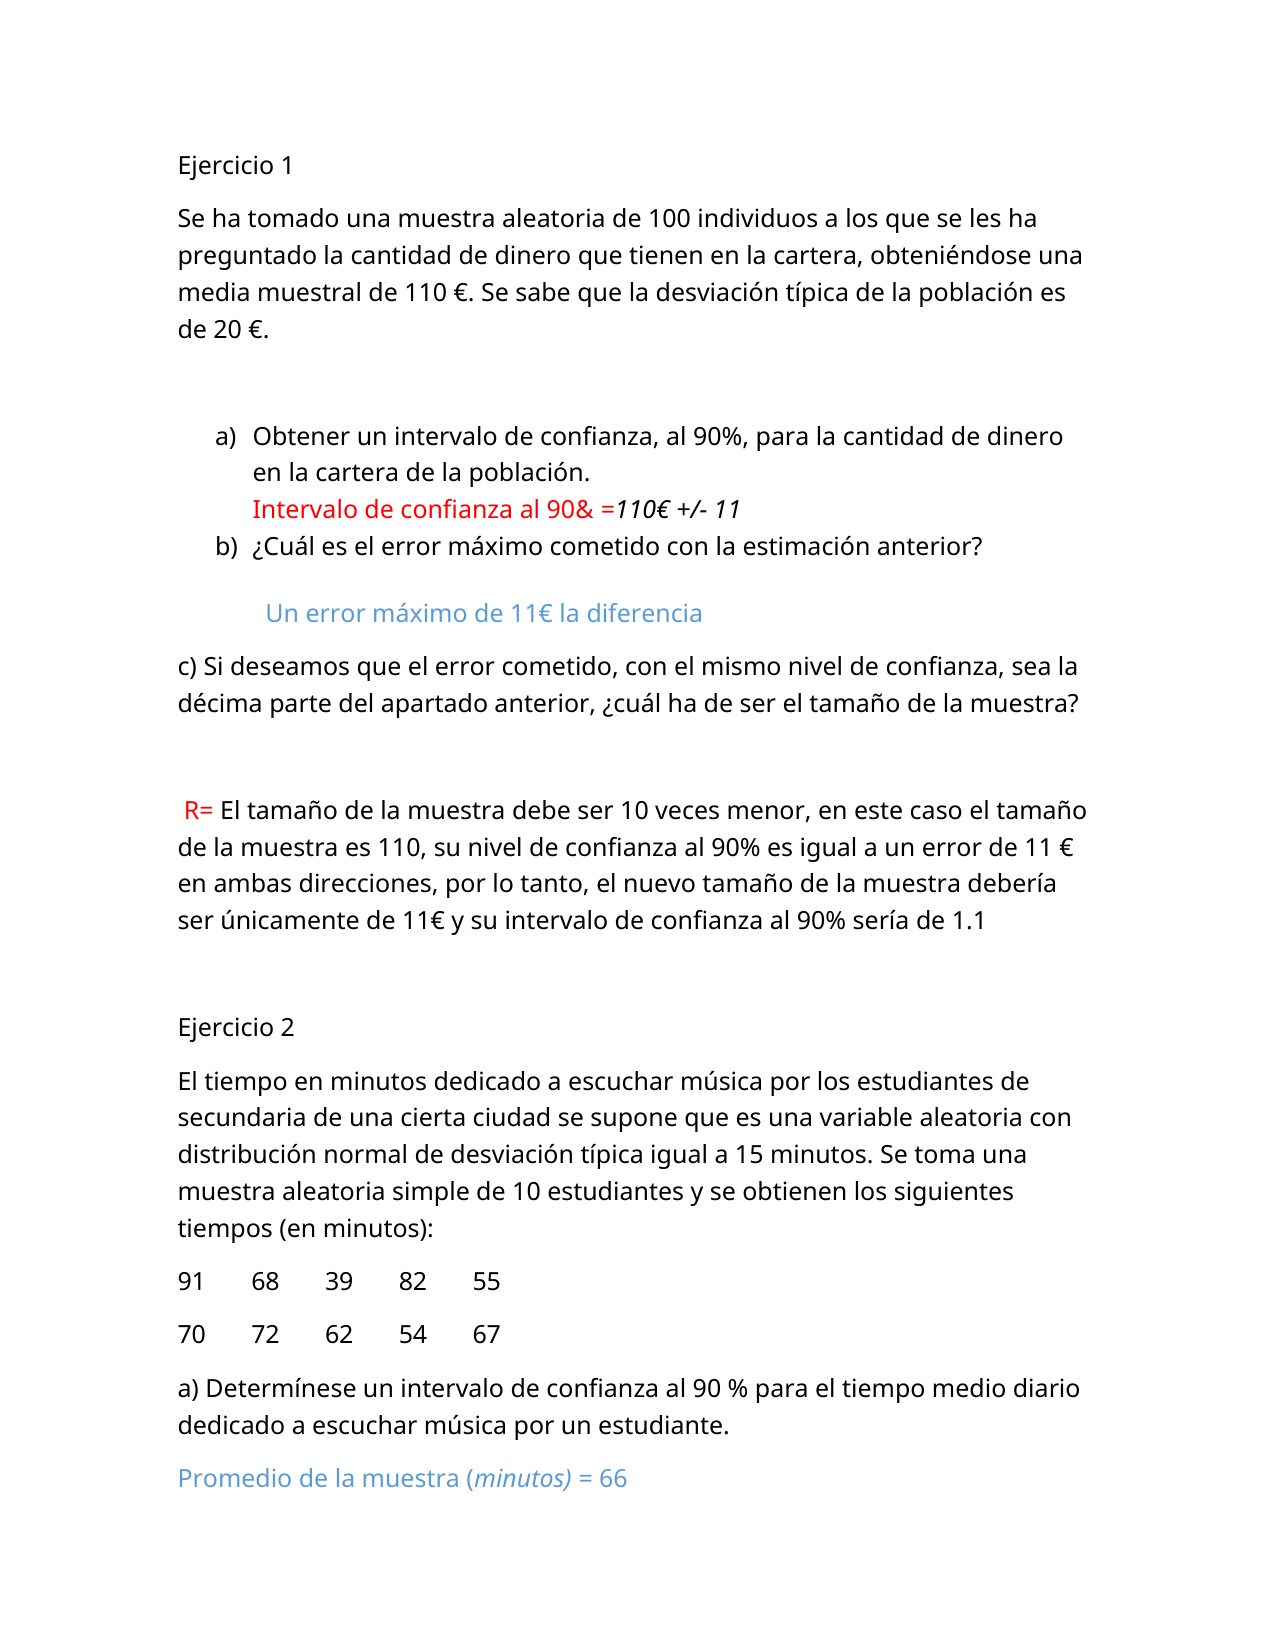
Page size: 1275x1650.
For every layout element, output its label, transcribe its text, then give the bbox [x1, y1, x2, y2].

text c) Si deseamos que el error cometido, con el mismo nivel de confianza, sea la décima parte del apartado anterior, ¿cuál ha de ser el tamaño de la muestra? [177, 649, 1098, 720]
list Intervalo de confianza al 90& =110€ +/- 11 [252, 492, 1098, 526]
list ¿Cuál es el error máximo cometido con la estimación anterior? [215, 528, 1098, 563]
text Ejercicio 1 [177, 148, 1098, 182]
text 91 68 39 82 55 [177, 1264, 1098, 1298]
text 70 72 62 54 67 [177, 1317, 1098, 1351]
text Ejercicio 2 [177, 1010, 1098, 1044]
list Obtener un intervalo de confianza, al 90%, para la cantidad de dinero en la cartera de la población. [215, 418, 1098, 489]
text a) Determínese un intervalo de confianza al 90 % para el tiempo medio diario dedicado a escuchar música por un estudiante. [177, 1371, 1098, 1441]
text R= El tamaño de la muestra debe ser 10 veces menor, en este caso el tamaño de la muestra es 110, su nivel de confianza al 90% es igual a un error de 11 € en ambas direcciones, por lo tanto, el nuevo tamaño de la muestra debería ser únicamente de 11€ y su intervalo de confianza al 90% sería de 1.1 [177, 793, 1098, 937]
list Un error máximo de 11€ la diferencia [252, 596, 1098, 629]
text El tiempo en minutos dedicado a escuchar música por los estudiantes de secundaria de una cierta ciudad se supone que es una variable aleatoria con distribución normal de desviación típica igual a 15 minutos. Se toma una muestra aleatoria simple de 10 estudiantes y se obtienen los siguientes tiempos (en minutos): [177, 1063, 1098, 1244]
text Promedio de la muestra (minutos) = 66 [177, 1461, 1098, 1495]
text Se ha tomado una muestra aleatoria de 100 individuos a los que se les ha preguntado la cantidad de dinero que tienen en la cartera, obteniéndose una media muestral de 110 €. Se sabe que la desviación típica de la población es de 20 €. [177, 201, 1098, 345]
